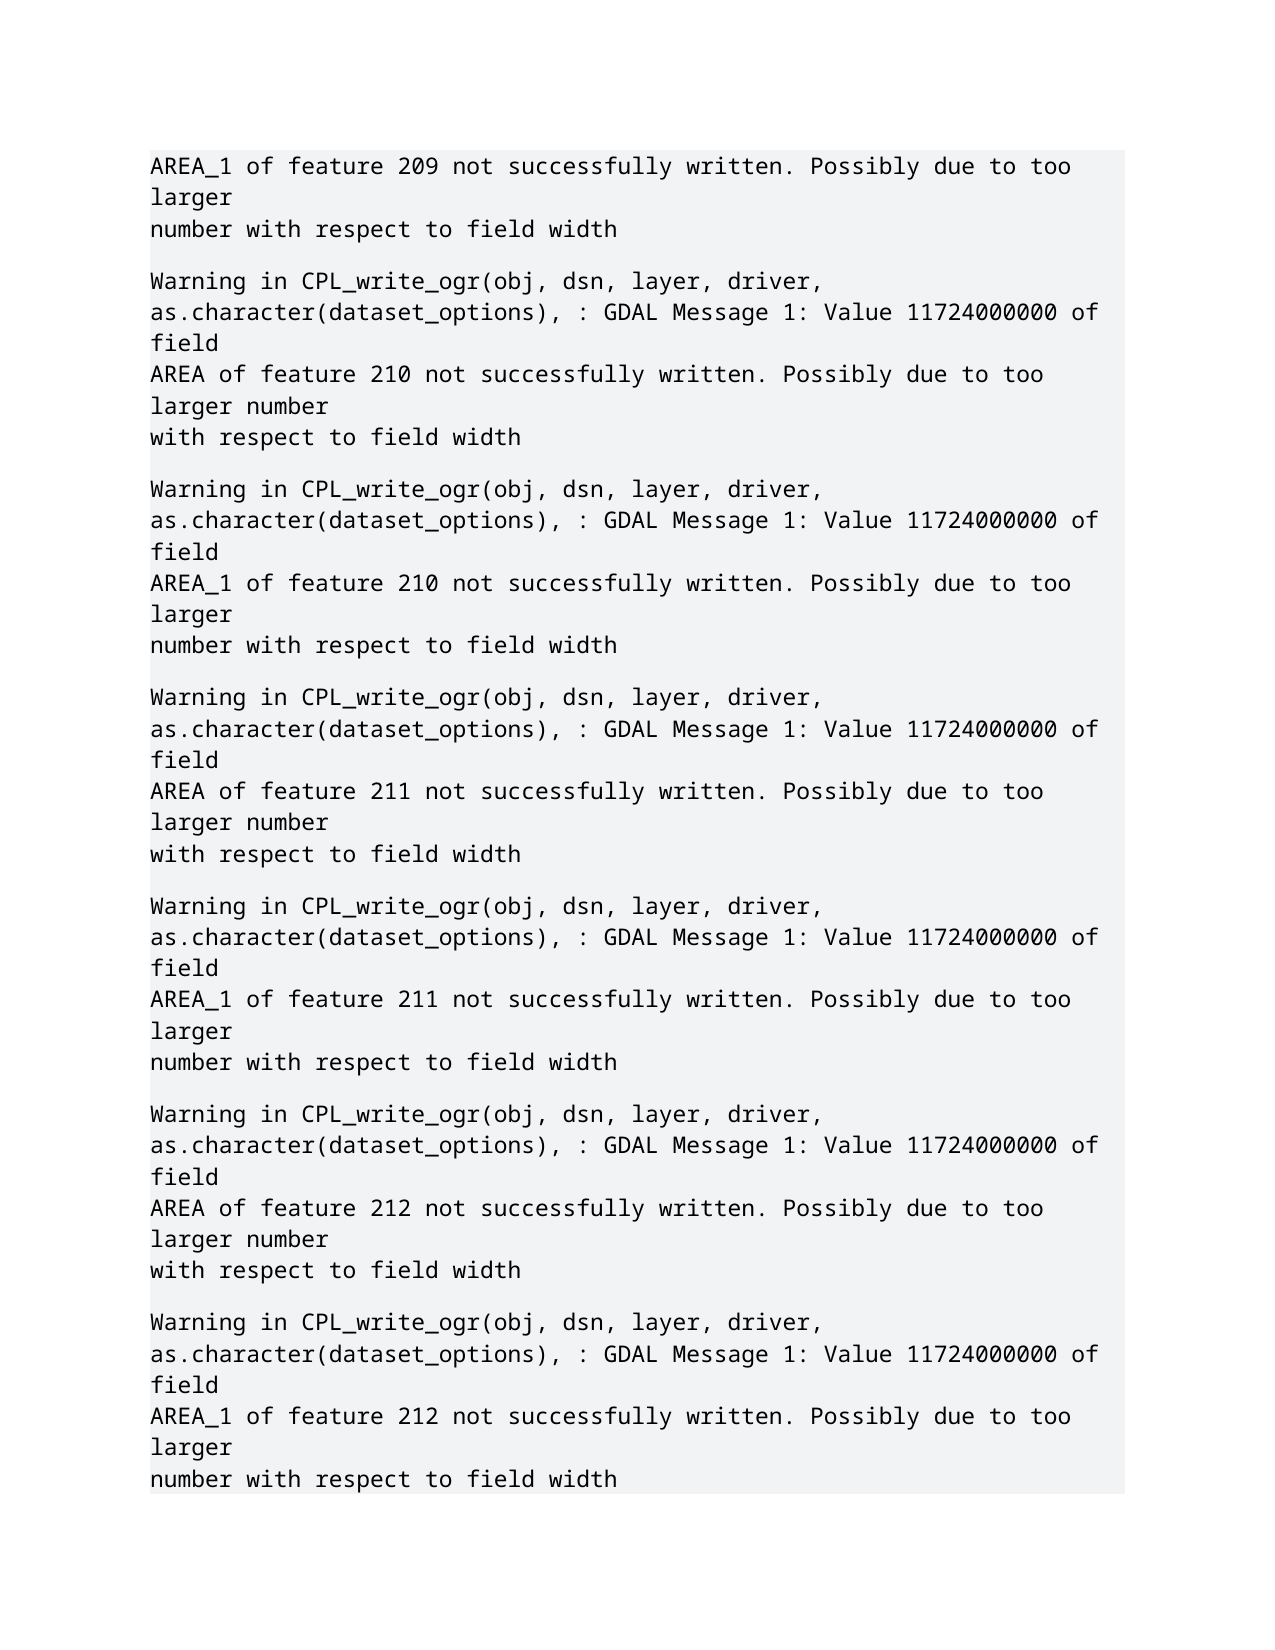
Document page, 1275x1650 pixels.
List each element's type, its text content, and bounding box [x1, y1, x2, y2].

text Warning in CPL_write_ogr(obj, dsn, layer, driver, as.character(dataset_options), : GDAL Message 1: Value 11724000000 of field AREA of feature 212 not successfully written. Possibly due to too larger number with respect to field width [150, 1098, 1125, 1285]
text Warning in CPL_write_ogr(obj, dsn, layer, driver, as.character(dataset_options), : GDAL Message 1: Value 11724000000 of field AREA_1 of feature 210 not successfully written. Possibly due to too larger number with respect to field width [150, 473, 1125, 660]
text Warning in CPL_write_ogr(obj, dsn, layer, driver, as.character(dataset_options), : GDAL Message 1: Value 11724000000 of field AREA of feature 211 not successfully written. Possibly due to too larger number with respect to field width [150, 681, 1125, 869]
text Warning in CPL_write_ogr(obj, dsn, layer, driver, as.character(dataset_options), : GDAL Message 1: Value 11724000000 of field AREA_1 of feature 211 not successfully written. Possibly due to too larger number with respect to field width [150, 889, 1125, 1077]
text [150, 150, 1125, 244]
text Warning in CPL_write_ogr(obj, dsn, layer, driver, as.character(dataset_options), : GDAL Message 1: Value 11724000000 of field AREA of feature 210 not successfully written. Possibly due to too larger number with respect to field width [150, 264, 1125, 452]
text Warning in CPL_write_ogr(obj, dsn, layer, driver, as.character(dataset_options), : GDAL Message 1: Value 11724000000 of field AREA_1 of feature 212 not successfully written. Possibly due to too larger number with respect to field width [150, 1306, 1125, 1494]
